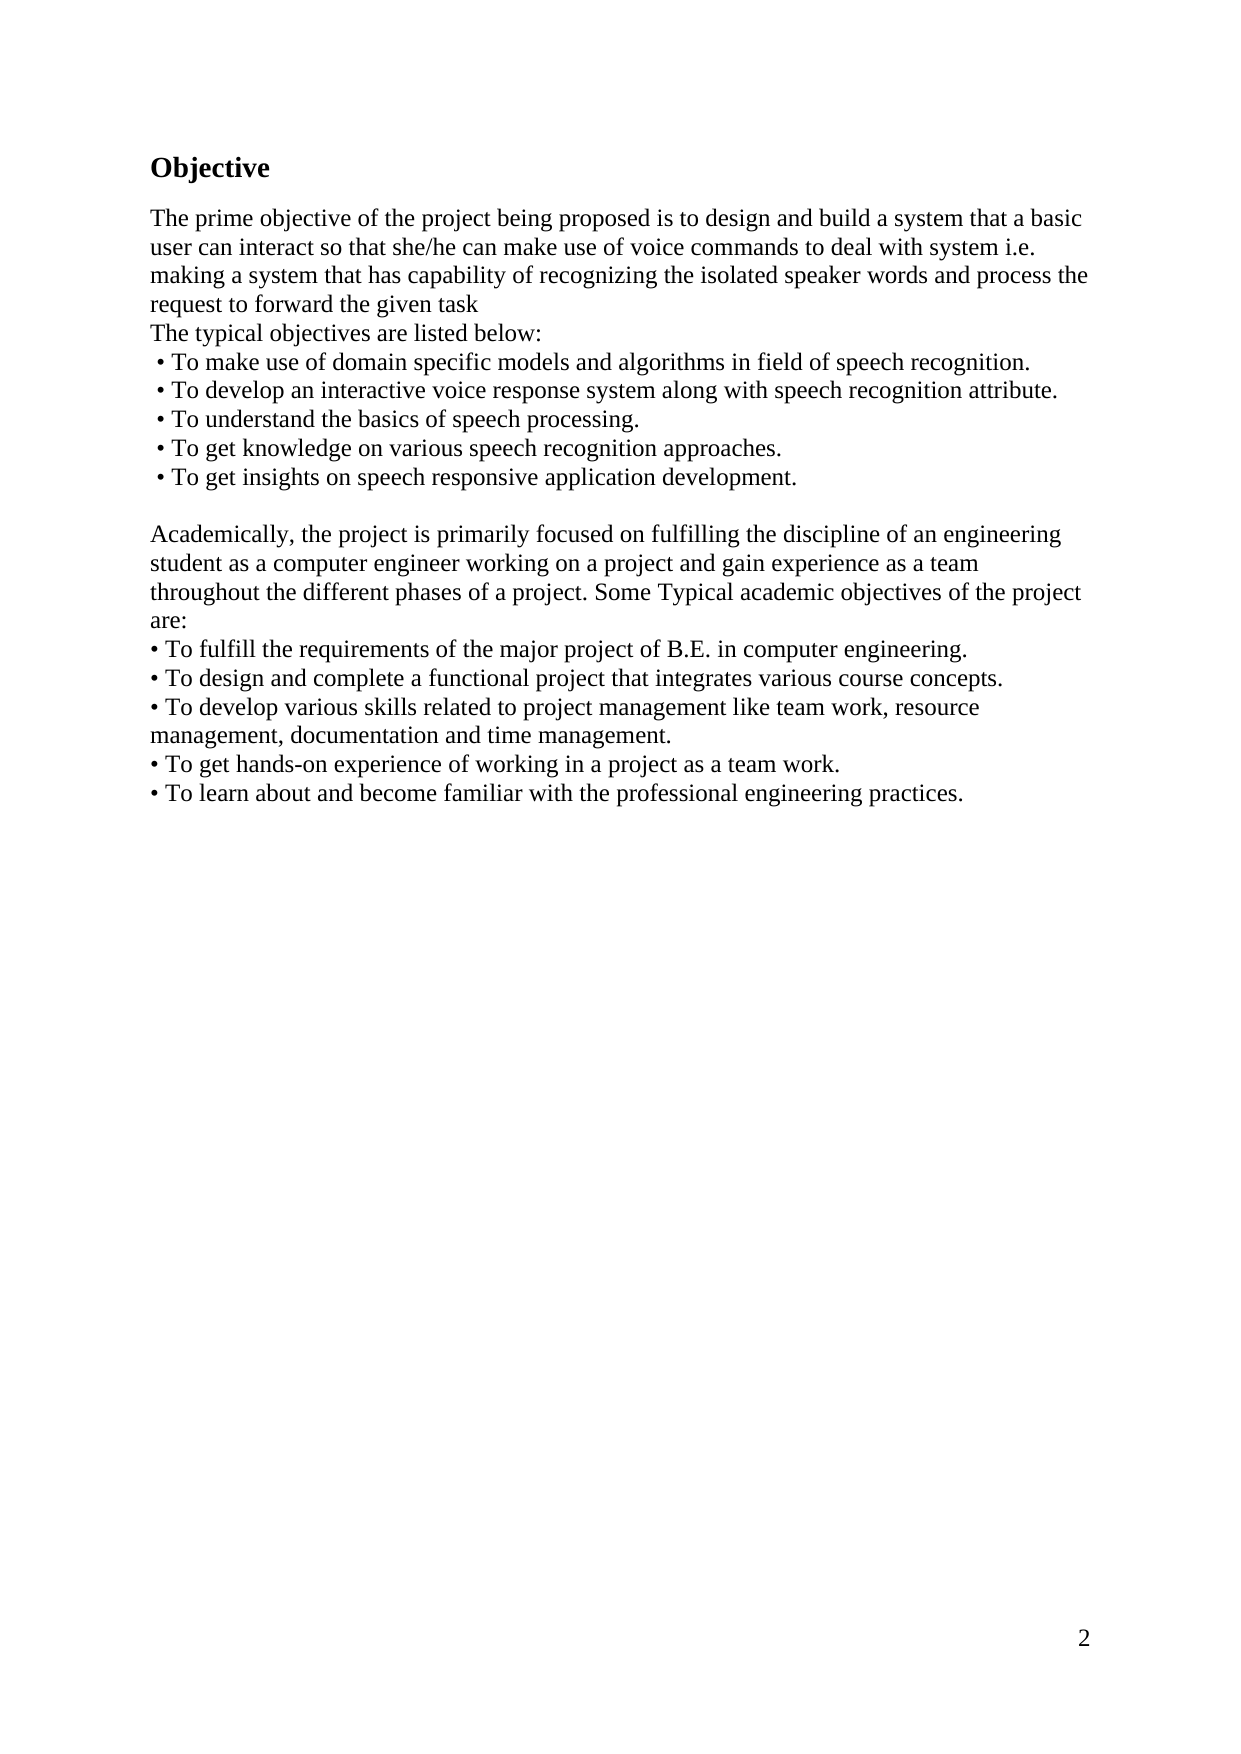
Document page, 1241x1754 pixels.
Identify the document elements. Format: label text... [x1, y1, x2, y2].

text The typical objectives are listed below: [150, 318, 1090, 347]
text • To get hands-on experience of working in a project as a team work. [150, 749, 1090, 778]
text • To develop an interactive voice response system along with speech recognition attribute. [150, 375, 1090, 404]
text • To understand the basics of speech processing. [150, 404, 1090, 433]
text • To get knowledge on various speech recognition approaches. [150, 433, 1090, 462]
text • To make use of domain specific models and algorithms in field of speech recognition. [150, 347, 1090, 375]
text The prime objective of the project being proposed is to design and build a system that a basic user can interact so that she/he can make use of voice commands to deal with system i.e. making a system that has capability of recognizing the isolated speaker words and process the request to forward the given task [150, 203, 1090, 318]
text • To design and complete a functional project that integrates various course concepts. [150, 663, 1090, 692]
text Objective [150, 150, 1090, 183]
text • To fulfill the requirements of the major project of B.E. in computer engineering. [150, 634, 1090, 663]
text • To learn about and become familiar with the professional engineering practices. [150, 778, 1090, 807]
text • To develop various skills related to project management like team work, resource management, documentation and time management. [150, 692, 1090, 749]
text • To get insights on speech responsive application development. [150, 462, 943, 490]
text Academically, the project is primarily focused on fulfilling the discipline of an engineering student as a computer engineer working on a project and gain experience as a team throughout the different phases of a project. Some Typical academic objectives of the project are: [150, 519, 1090, 634]
